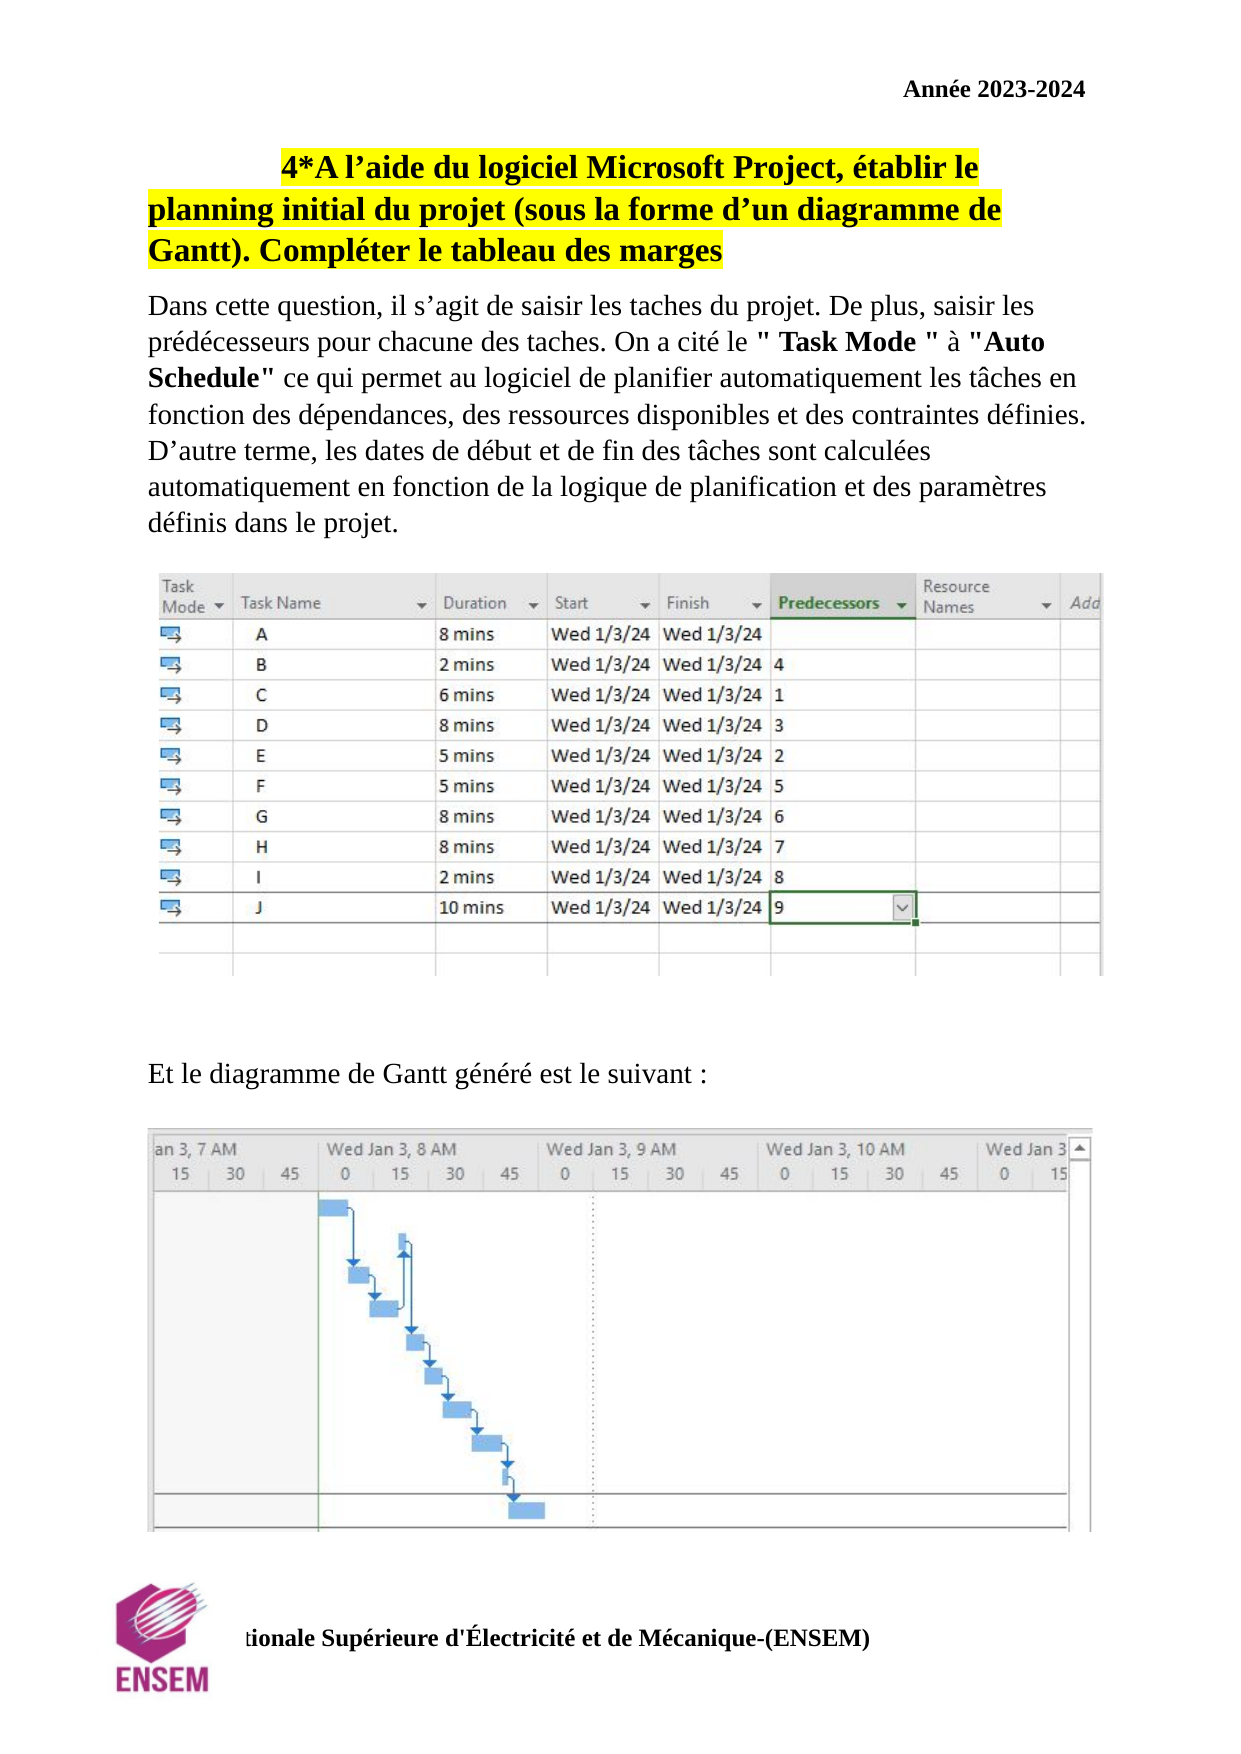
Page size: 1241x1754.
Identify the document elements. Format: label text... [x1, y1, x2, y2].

picture [158, 573, 1104, 976]
text Dans cette question, il s’agit de saisir les taches du projet. De plus, saisir les prédécesseurs pour chacune des taches. On a cité le " Task Mode " à "Auto Schedule" ce qui permet au logiciel de planifier automatiquement les tâches en fonction des dépendances, des ressources disponibles et des contraintes définies. D’autre terme, les dates de début et de fin des tâches sont calculées automatiquement en fonction de la logique de planification et des paramètres définis dans le projet. [148, 288, 1093, 539]
picture [96, 1577, 247, 1709]
text 4*A l’aide du logiciel Microsoft Project, établir le planning initial du projet (sous la forme d’un diagramme de Gantt). Compléter le tableau des marges [148, 148, 1093, 269]
text Et le diagramme de Gantt généré est le suivant : [148, 1056, 1093, 1090]
picture [147, 1128, 1093, 1532]
